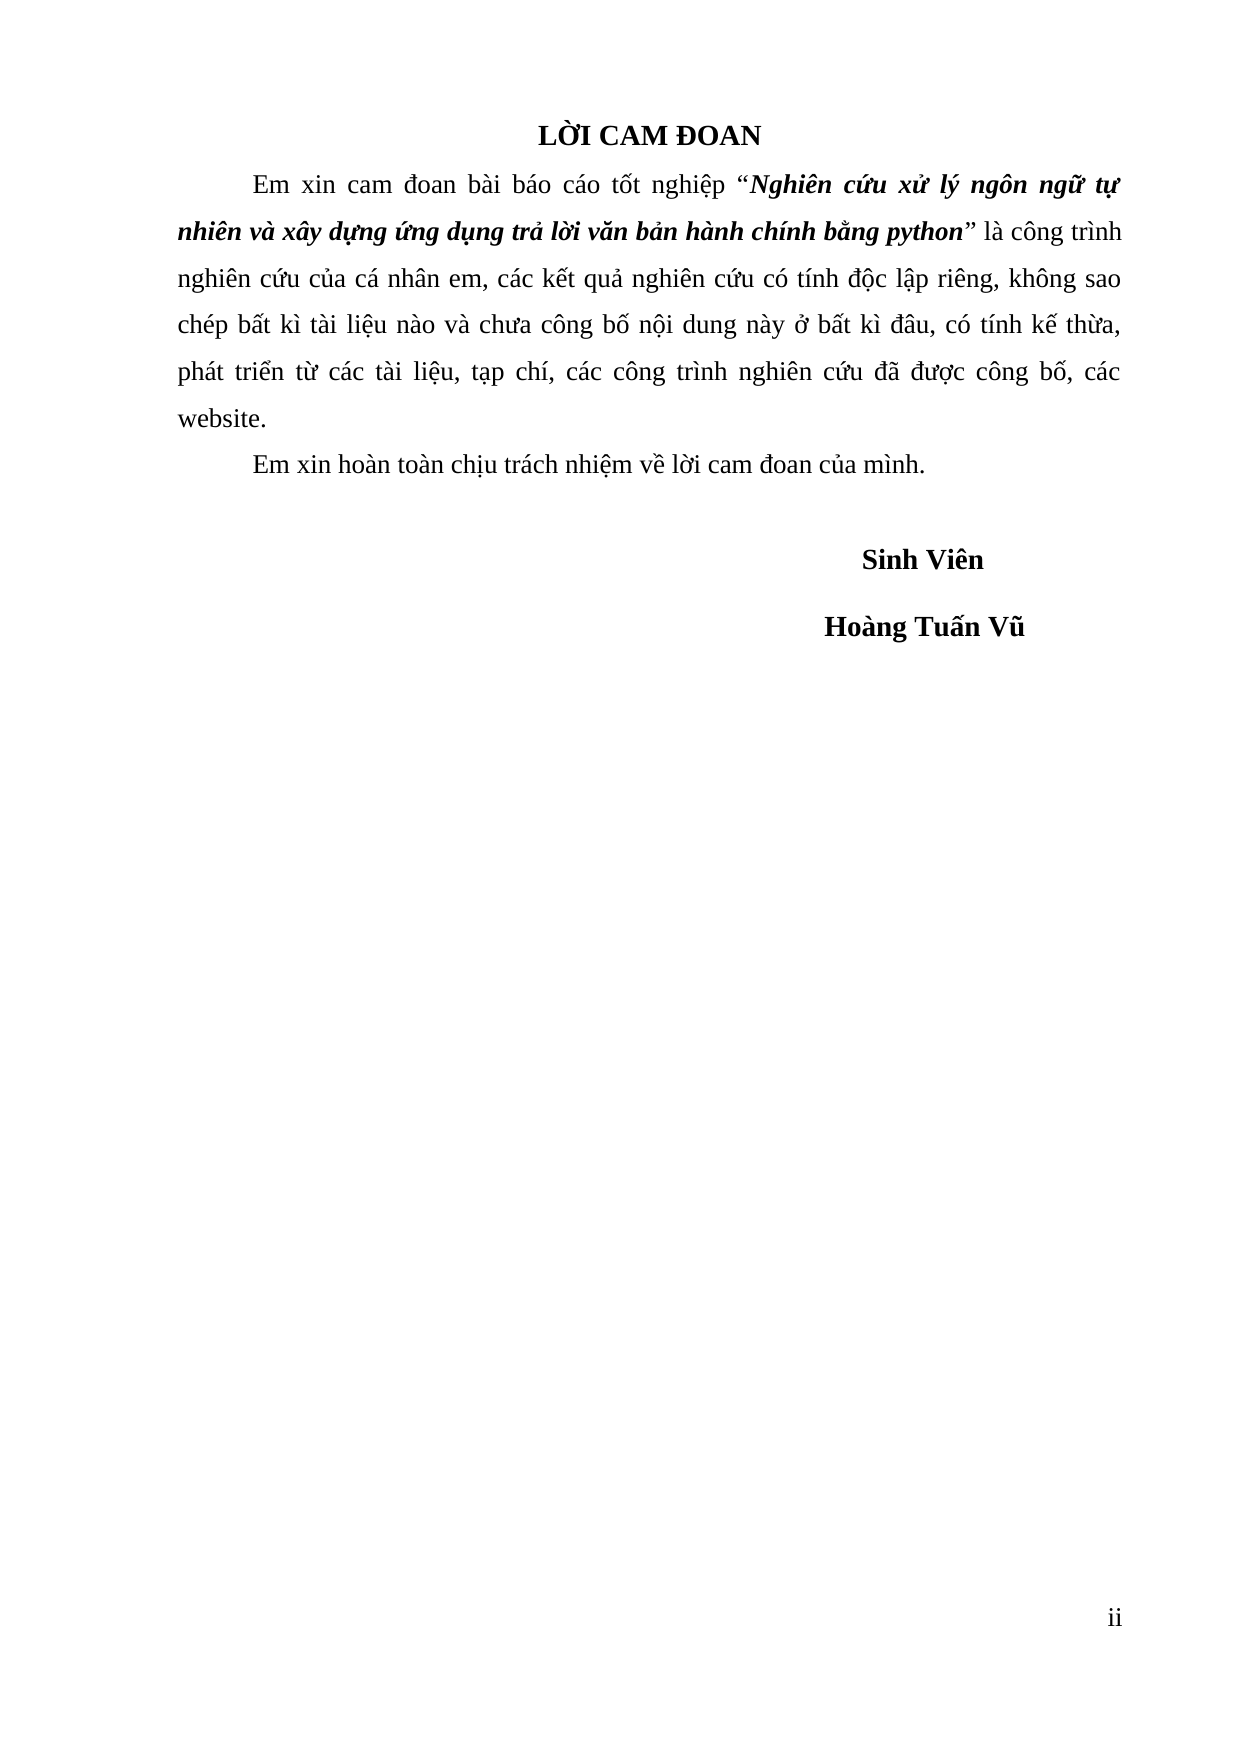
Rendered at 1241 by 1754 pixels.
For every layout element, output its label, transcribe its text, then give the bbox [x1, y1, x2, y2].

text Em xin cam đoan bài báo cáo tốt nghiệp “Nghiên cứu xử lý ngôn ngữ tự nhiên và xây dựng ứng dụng trả lời văn bản hành chính bằng python” là công trình nghiên cứu của cá nhân em, các kết quả nghiên cứu có tính độc lập riêng, không sao chép bất kì tài liệu nào và chưa công bố nội dung này ở bất kì đâu, có tính kế thừa, phát triển từ các tài liệu, tạp chí, các công trình nghiên cứu đã được công bố, các website. [177, 168, 1122, 433]
subtitle LỜI CAM ĐOAN [177, 118, 1122, 152]
text Hoàng Tuấn Vũ [177, 609, 1122, 642]
text Sinh Viên [177, 542, 1122, 575]
text Em xin hoàn toàn chịu trách nhiệm về lời cam đoan của mình. [177, 448, 1122, 479]
